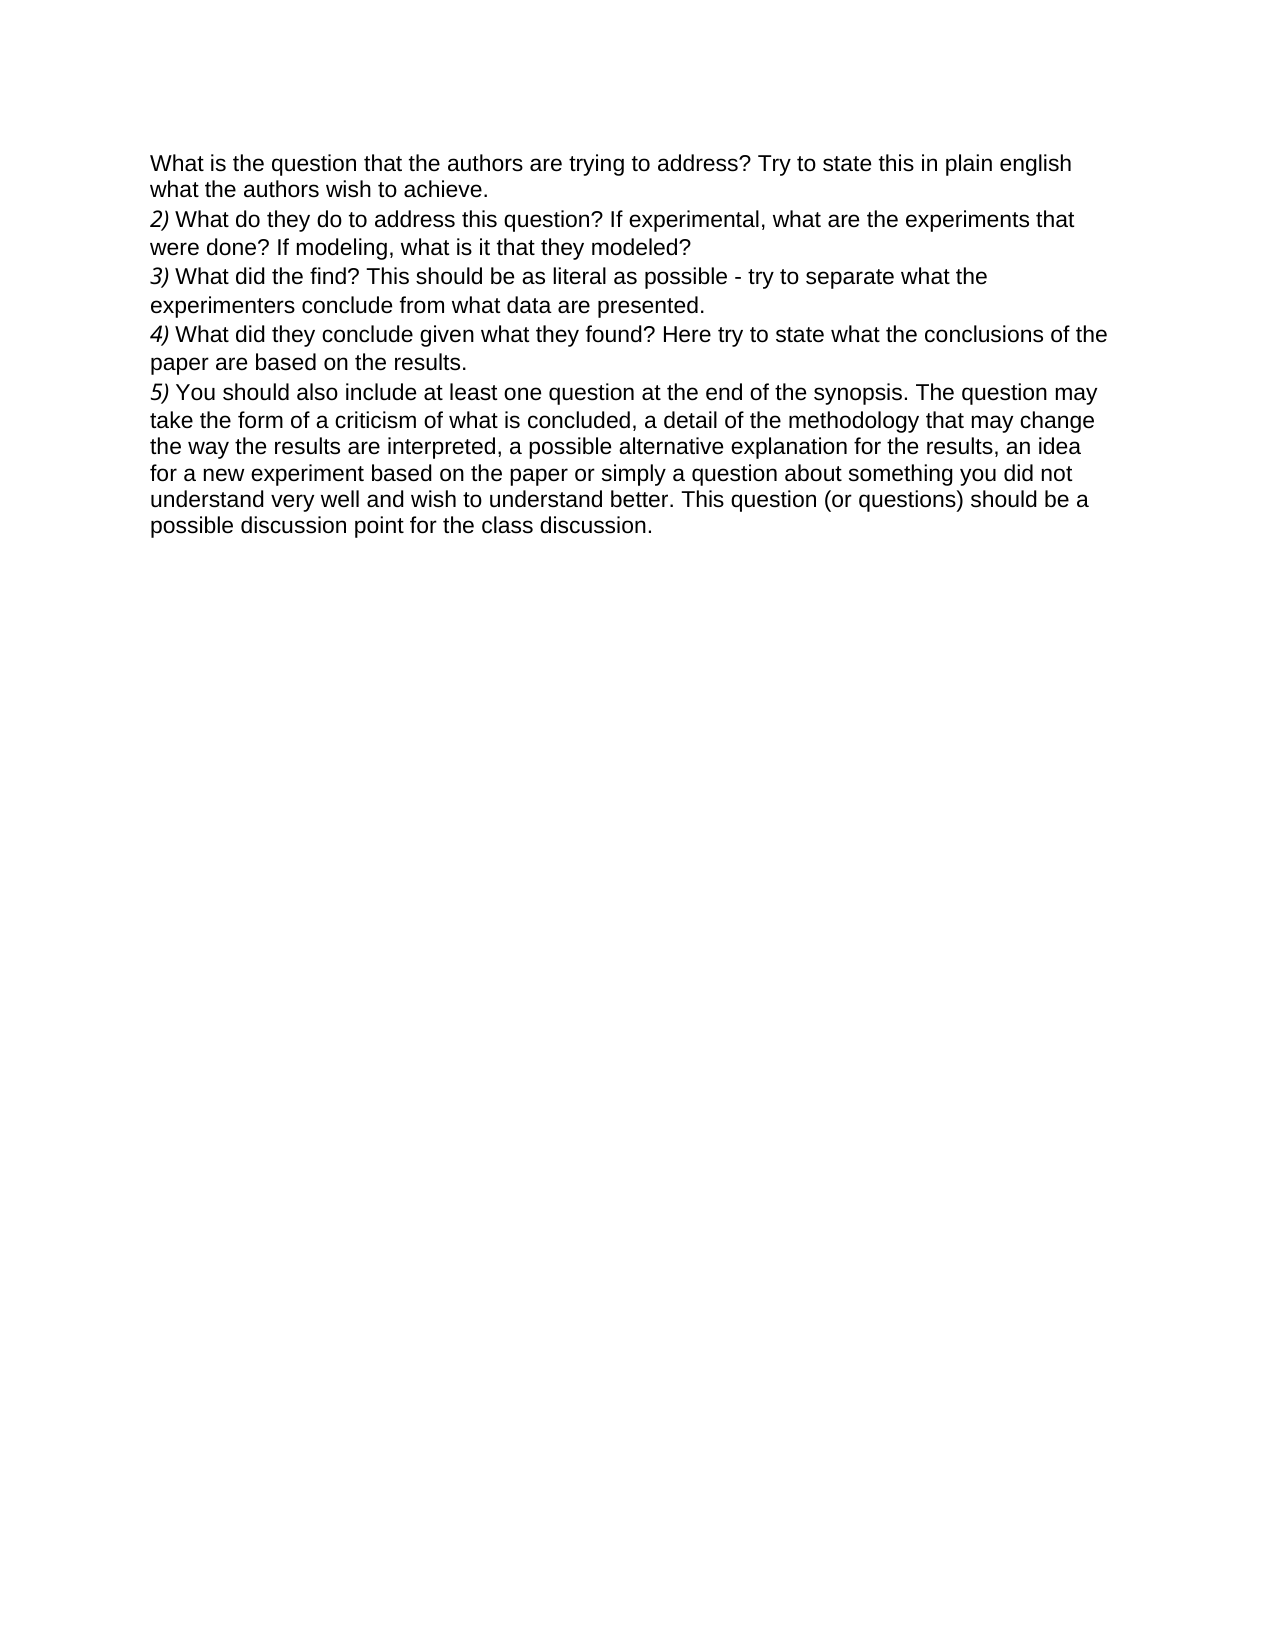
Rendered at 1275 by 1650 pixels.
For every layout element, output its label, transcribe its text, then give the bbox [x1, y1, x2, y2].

text What is the question that the authors are trying to address? Try to state this in plain english [150, 150, 1125, 176]
text take the form of a criticism of what is concluded, a detail of the methodology that may change [150, 407, 1125, 433]
text the way the results are interpreted, a possible alternative explanation for the results, an idea [150, 433, 1125, 459]
text understand very well and wish to understand better. This question (or questions) should be a [150, 486, 1125, 512]
text for a new experiment based on the paper or simply a question about something you did not [150, 459, 1125, 486]
text 2) What do they do to address this question? If experimental, what are the experiments that [150, 203, 1125, 234]
text what the authors wish to achieve. [150, 176, 1125, 203]
text 3) What did the find? This should be as literal as possible - try to separate what the [150, 260, 1125, 292]
text experimenters conclude from what data are presented. [150, 292, 1125, 318]
text 4) What did they conclude given what they found? Here try to state what the conclusions of the [150, 318, 1125, 349]
text 5) You should also include at least one question at the end of the synopsis. The question may [150, 376, 1125, 407]
text were done? If modeling, what is it that they modeled? [150, 234, 1125, 260]
text possible discussion point for the class discussion. [150, 512, 1125, 538]
text paper are based on the results. [150, 349, 1125, 376]
